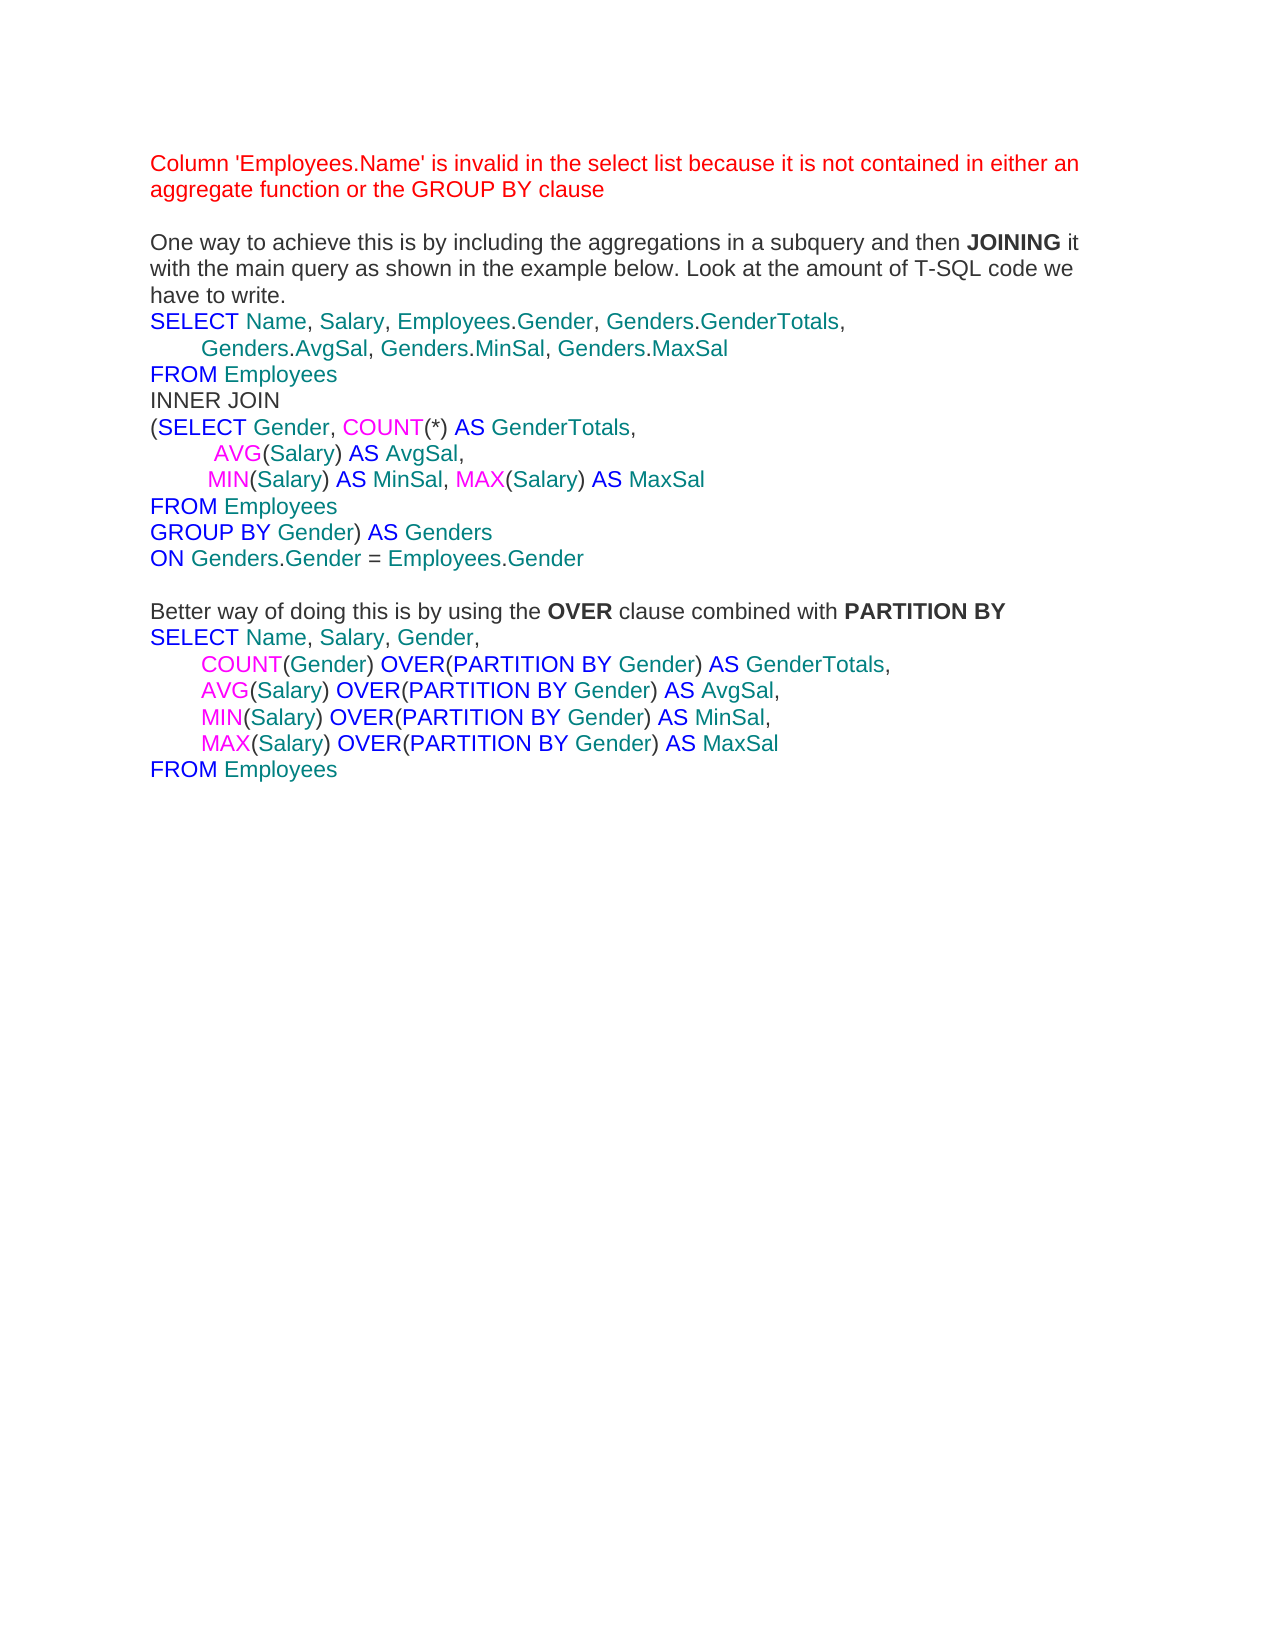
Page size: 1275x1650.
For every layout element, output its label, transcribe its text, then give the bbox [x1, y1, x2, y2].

text Better way of doing this is by using the OVER clause combined with PARTITION BY [150, 572, 1125, 624]
text (SELECT Gender, COUNT(*) AS GenderTotals, [150, 413, 1125, 440]
text SELECT Name, Salary, Employees.Gender, Genders.GenderTotals, [150, 308, 1125, 334]
text MIN(Salary) OVER(PARTITION BY Gender) AS MinSal, [150, 703, 1125, 730]
text MIN(Salary) AS MinSal, MAX(Salary) AS MaxSal [150, 466, 1125, 493]
text SELECT Name, Salary, Gender, [150, 624, 1125, 651]
text Genders.AvgSal, Genders.MinSal, Genders.MaxSal [150, 334, 1125, 361]
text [150, 150, 1125, 308]
text FROM Employees [150, 361, 1125, 387]
text AVG(Salary) AS AvgSal, [150, 440, 1125, 466]
text INNER JOIN [150, 387, 1125, 413]
text MAX(Salary) OVER(PARTITION BY Gender) AS MaxSal [150, 730, 1125, 756]
text COUNT(Gender) OVER(PARTITION BY Gender) AS GenderTotals, [150, 651, 1125, 677]
text FROM Employees [150, 493, 1125, 519]
text GROUP BY Gender) AS Genders [150, 519, 1125, 545]
text ON Genders.Gender = Employees.Gender [150, 545, 1125, 572]
text FROM Employees [150, 756, 1125, 782]
text AVG(Salary) OVER(PARTITION BY Gender) AS AvgSal, [150, 677, 1125, 703]
